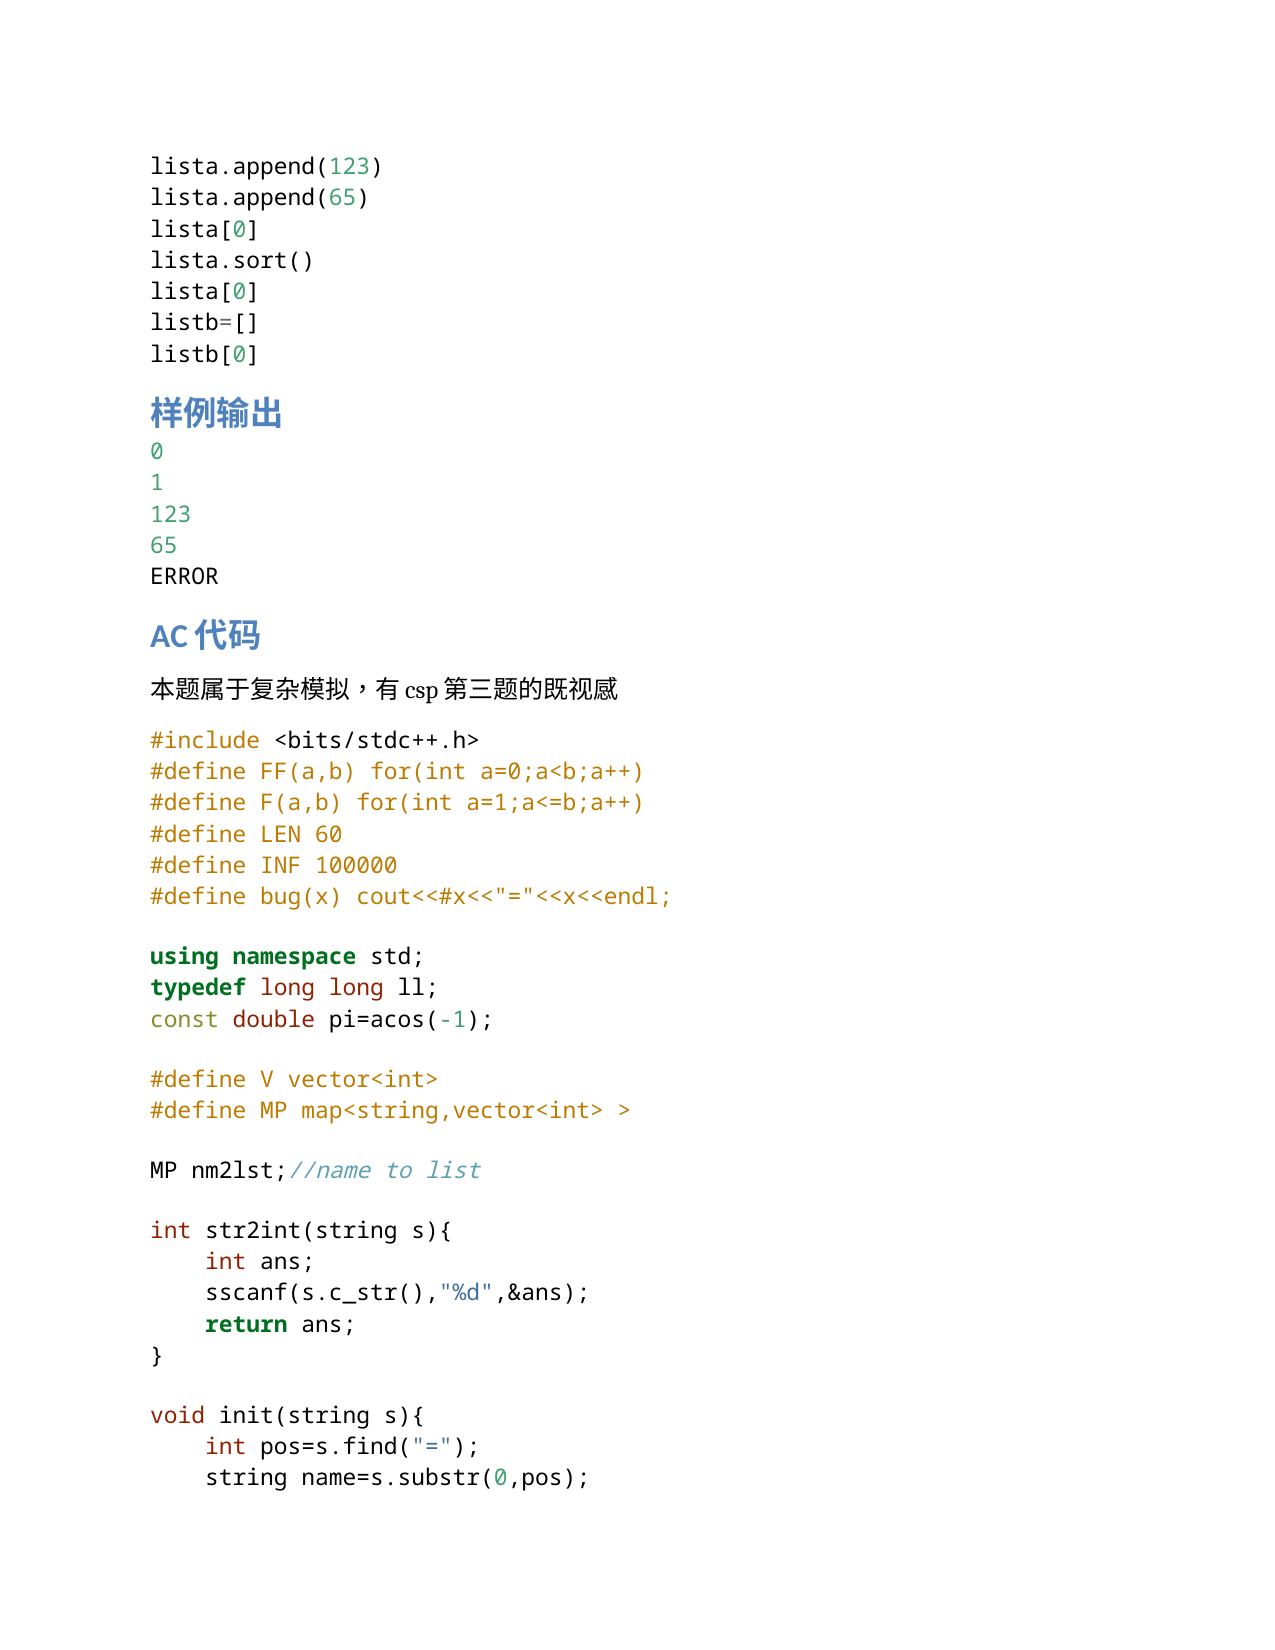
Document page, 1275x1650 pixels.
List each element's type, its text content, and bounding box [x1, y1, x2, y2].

text 本题属于复杂模拟，有csp第三题的既视感 [150, 676, 1125, 705]
subtitle 样例输出 [150, 389, 1125, 435]
subtitle AC代码 [150, 612, 1125, 657]
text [150, 150, 1125, 369]
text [150, 724, 1125, 1492]
text 0 1 123 65 ERROR [150, 435, 1125, 591]
